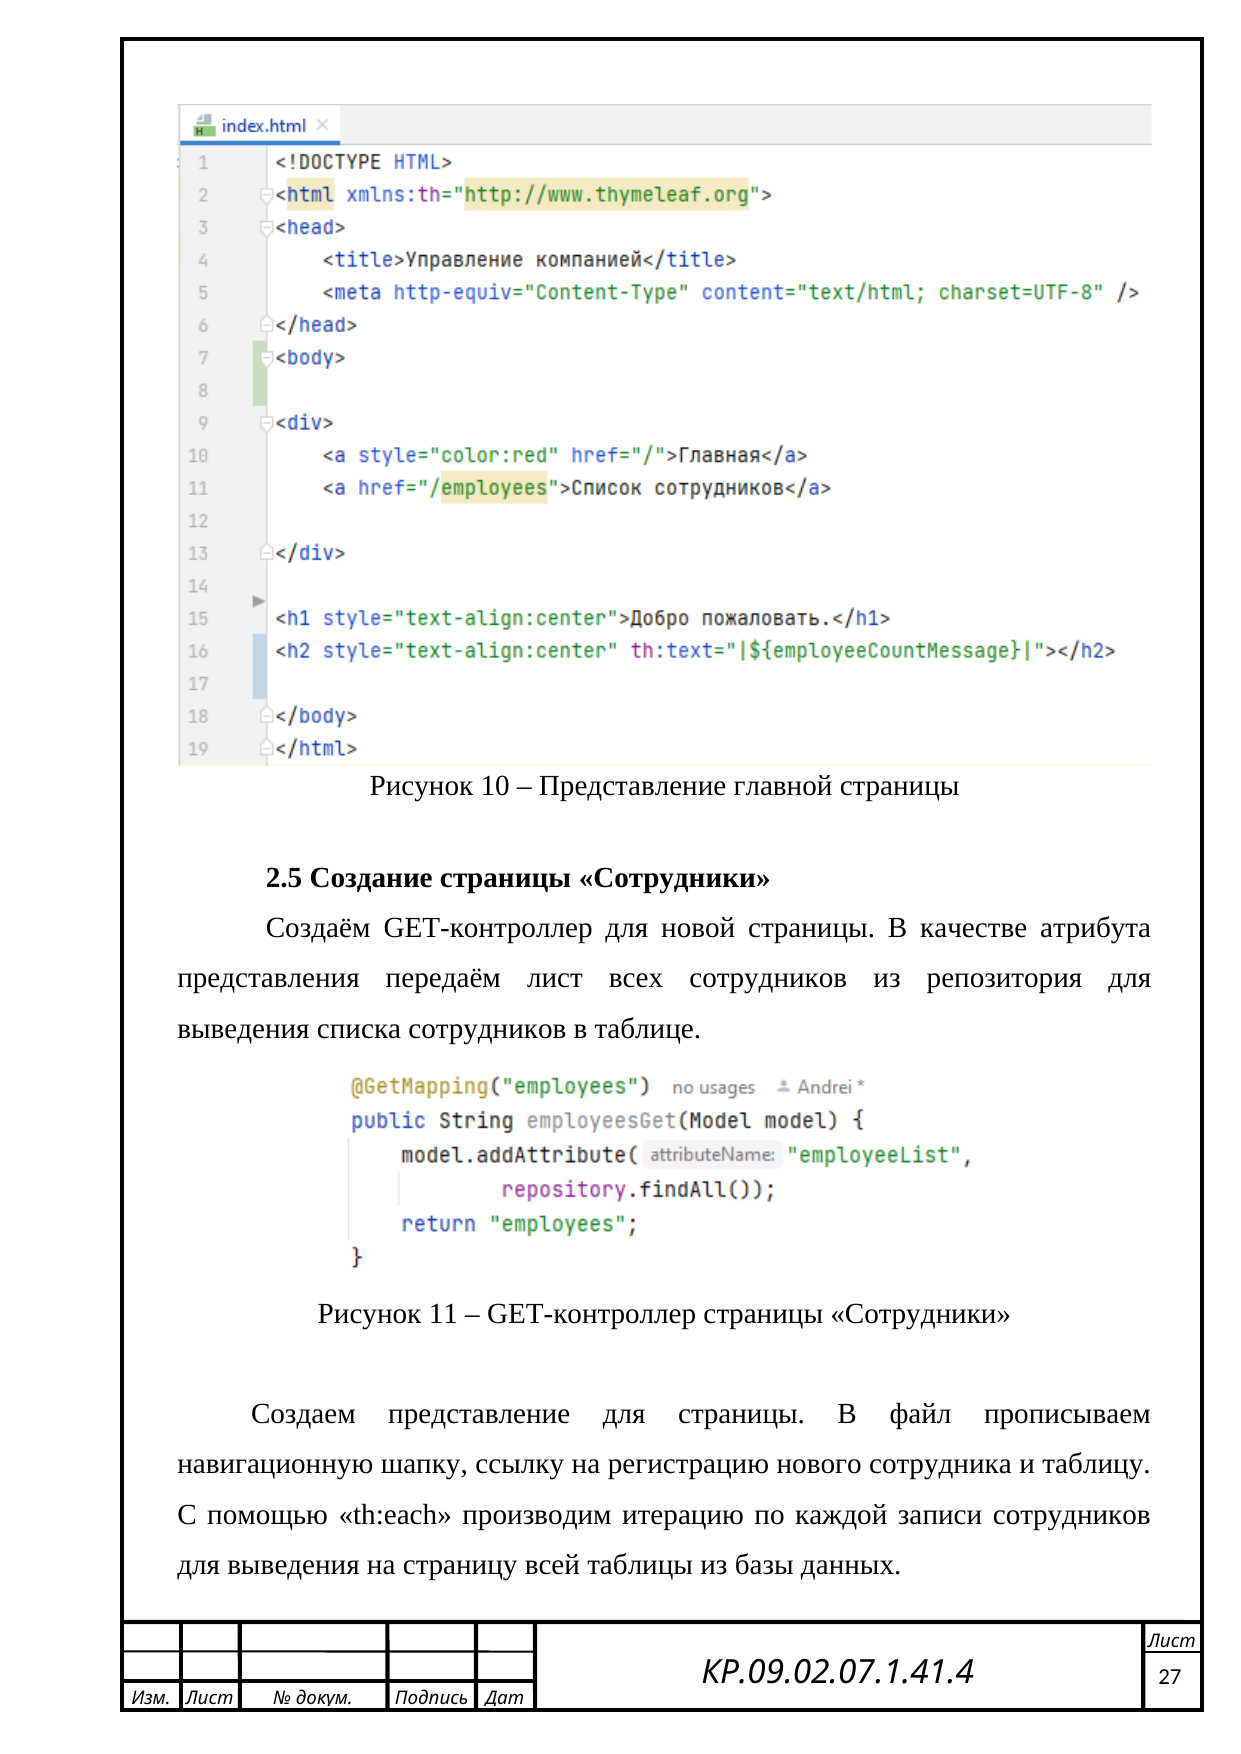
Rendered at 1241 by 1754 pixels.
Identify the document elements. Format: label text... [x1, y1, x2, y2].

text Рисунок 10 – Представление главной страницы [177, 768, 1152, 801]
text Создаём GET-контроллер для новой страницы. В качестве атрибута представления передаём лист всех сотрудников из репозитория для выведения списка сотрудников в таблице. [177, 910, 1152, 1044]
picture [331, 1061, 998, 1277]
picture [177, 104, 1152, 766]
text Рисунок 11 – GET-контроллер страницы «Сотрудники» [177, 1296, 1152, 1329]
subtitle 2.5 Создание страницы «Сотрудники» [177, 860, 1152, 893]
text Создаем представление для страницы. В файл прописываем навигационную шапку, ссылку на регистрацию нового сотрудника и таблицу. С помощью «th:each» производим итерацию по каждой записи сотрудников для выведения на страницу всей таблицы из базы данных. [177, 1396, 1152, 1581]
